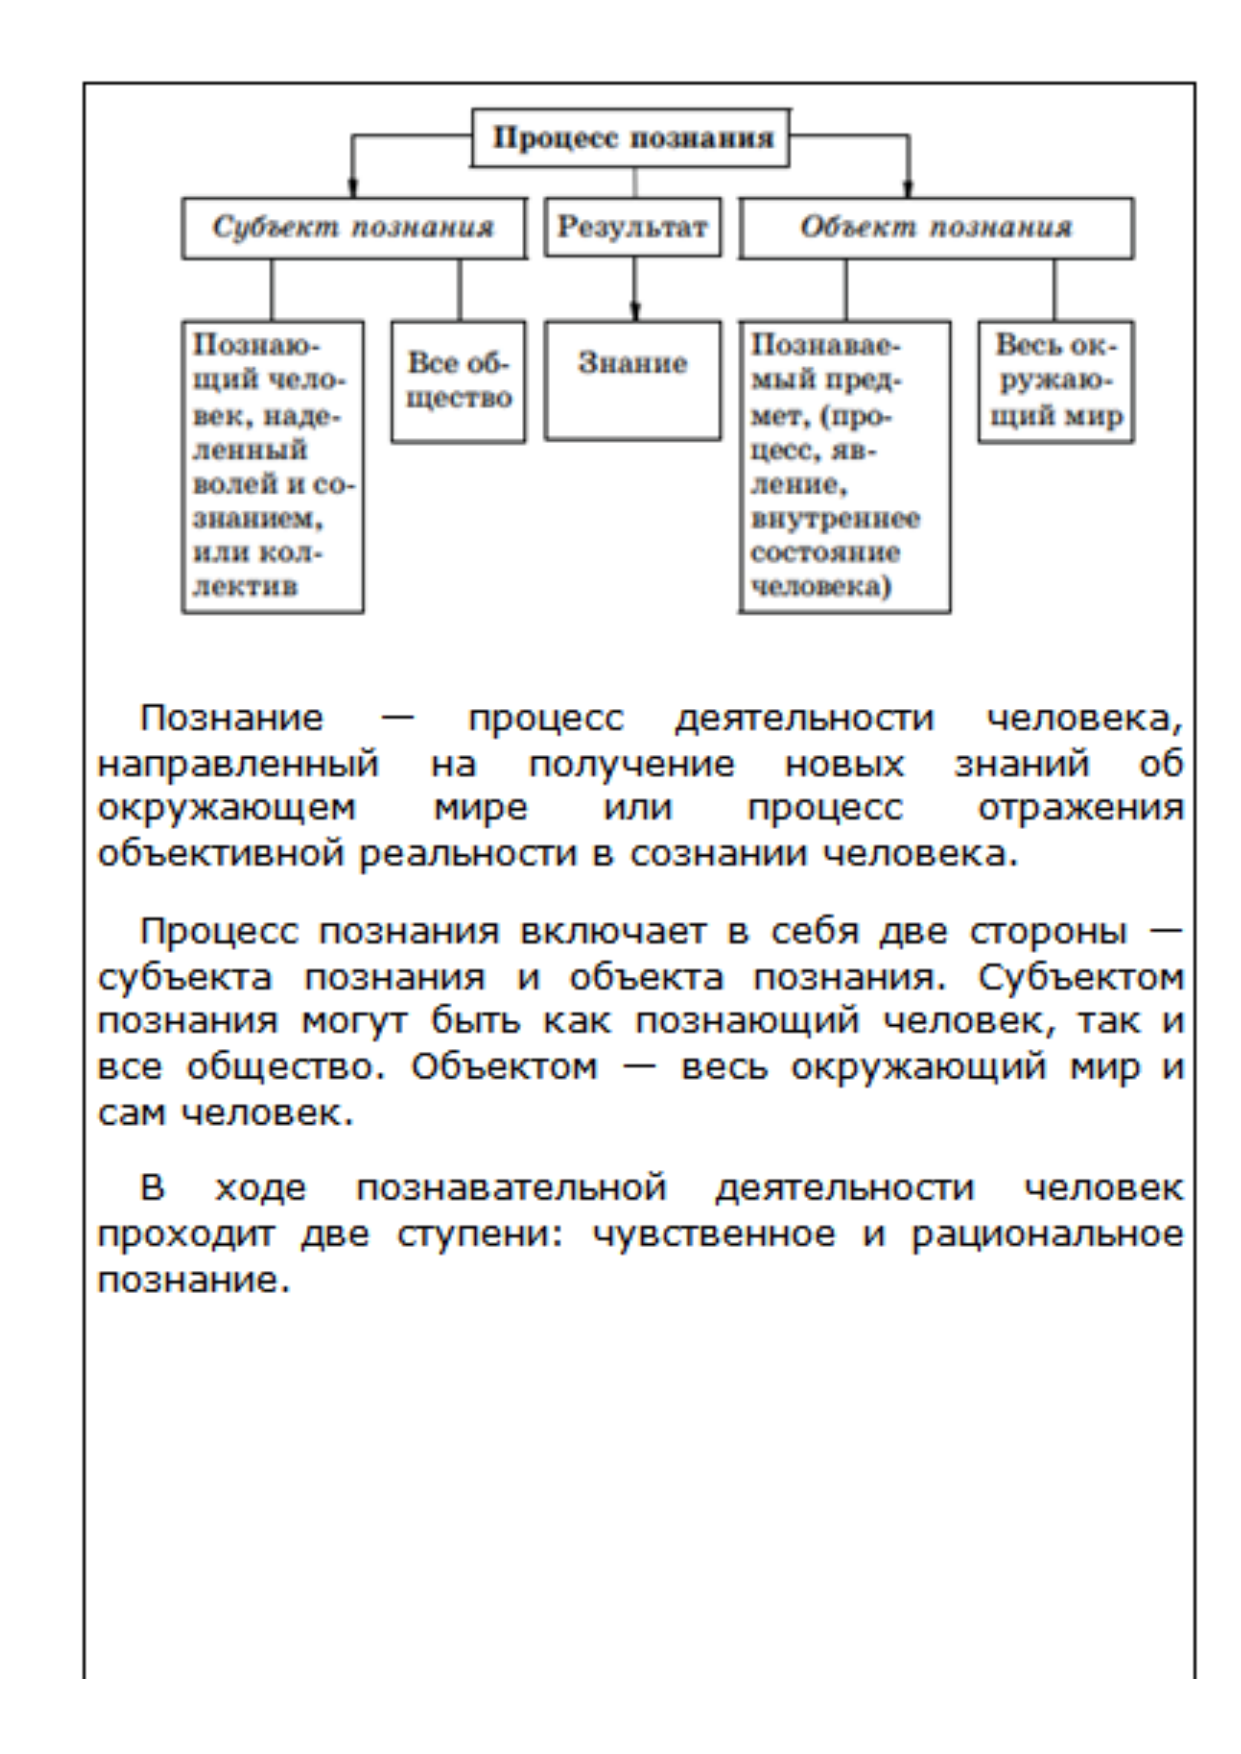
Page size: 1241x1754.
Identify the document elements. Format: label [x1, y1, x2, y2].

picture [75, 75, 1206, 1679]
